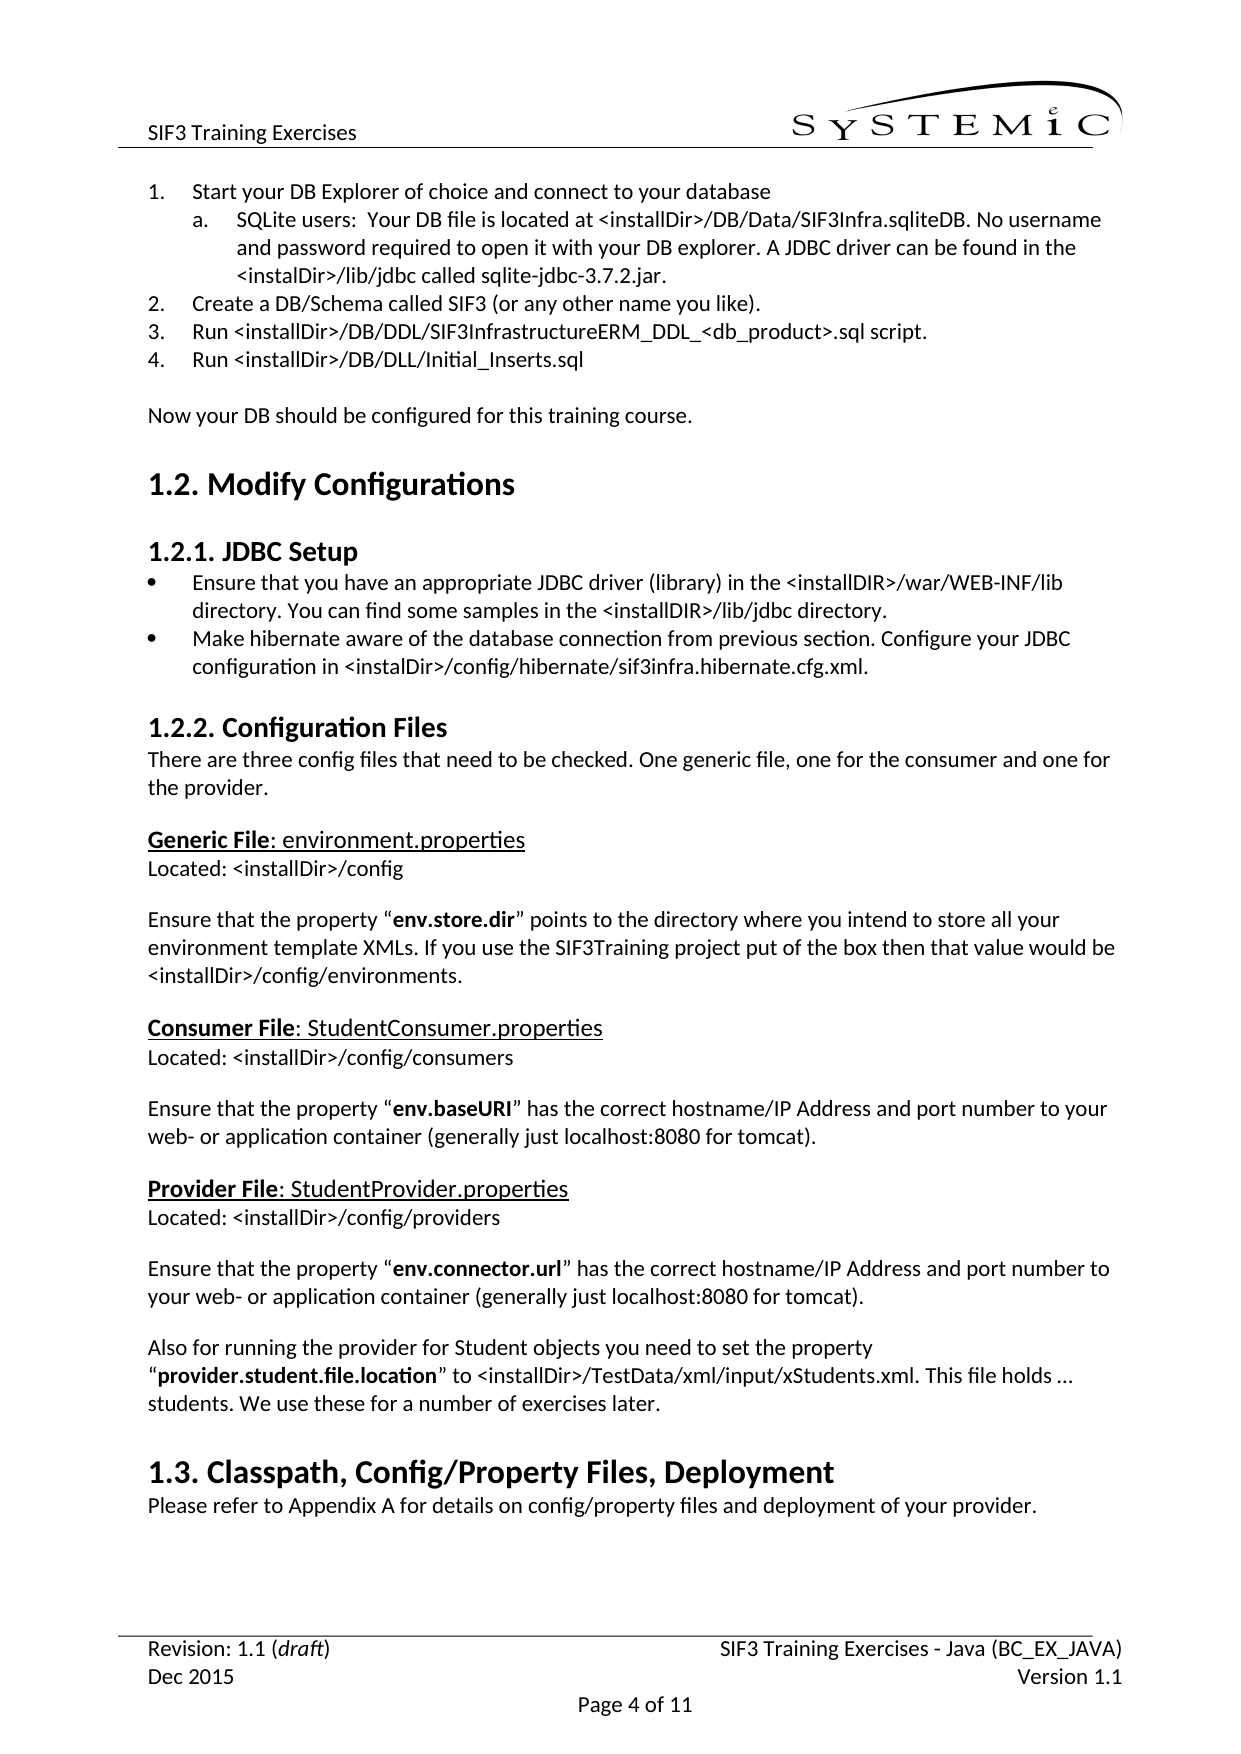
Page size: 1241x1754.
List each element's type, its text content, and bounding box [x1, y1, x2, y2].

list Run <installDir>/DB/DLL/Initial_Inserts.sql [148, 345, 1122, 373]
subtitle Classpath, Config/Property Files, Deployment [148, 1451, 1122, 1491]
text Ensure that the property “env.baseURI” has the correct hostname/IP Address and port number to your web- or application container (generally just localhost:8080 for tomcat). [148, 1094, 1122, 1150]
list Create a DB/Schema called SIF3 (or any other name you like). [148, 289, 1122, 317]
text Ensure that the property “env.store.dir” points to the directory where you intend to store all your environment template XMLs. If you use the SIF3Training project put of the box then that value would be <installDir>/config/environments. [148, 906, 1122, 989]
text Located: <installDir>/config [148, 854, 1122, 883]
picture [792, 80, 1123, 140]
text Also for running the provider for Student objects you need to set the property “provider.student.file.location” to <installDir>/TestData/xml/input/xStudents.xml. This file holds … students. We use these for a number of exercises later. [148, 1333, 1122, 1417]
text Located: <installDir>/config/providers [148, 1203, 1122, 1231]
text Generic File: environment.properties [148, 824, 1122, 854]
text There are three config files that need to be checked. One generic file, one for the consumer and one for the provider. [148, 745, 1122, 801]
text Please refer to Appendix A for details on config/property files and deployment of your provider. [148, 1491, 1122, 1519]
text Provider File: StudentProvider.properties [148, 1173, 1122, 1203]
text Consumer File: StudentConsumer.properties [148, 1012, 1122, 1043]
text Located: <installDir>/config/consumers [148, 1043, 1122, 1071]
list Run <installDir>/DB/DDL/SIF3InfrastructureERM_DDL_<db_product>.sql script. [148, 317, 1122, 345]
subtitle JDBC Setup [148, 533, 1122, 568]
text Now your DB should be configured for this training course. [148, 401, 1122, 429]
text Ensure that the property “env.connector.url” has the correct hostname/IP Address and port number to your web- or application container (generally just localhost:8080 for tomcat). [148, 1254, 1122, 1310]
subtitle Configuration Files [148, 709, 1122, 745]
subtitle Modify Configurations [148, 463, 1122, 503]
list Ensure that you have an appropriate JDBC driver (library) in the <installDIR>/war/WEB-INF/lib directory. You can find some samples in the <installDIR>/lib/jdbc directory. [148, 568, 1122, 624]
list Start your DB Explorer of choice and connect to your database [148, 177, 1122, 205]
list Make hibernate aware of the database connection from previous section. Configure your JDBC configuration in <instalDir>/config/hibernate/sif3infra.hibernate.cfg.xml. [148, 624, 1122, 680]
